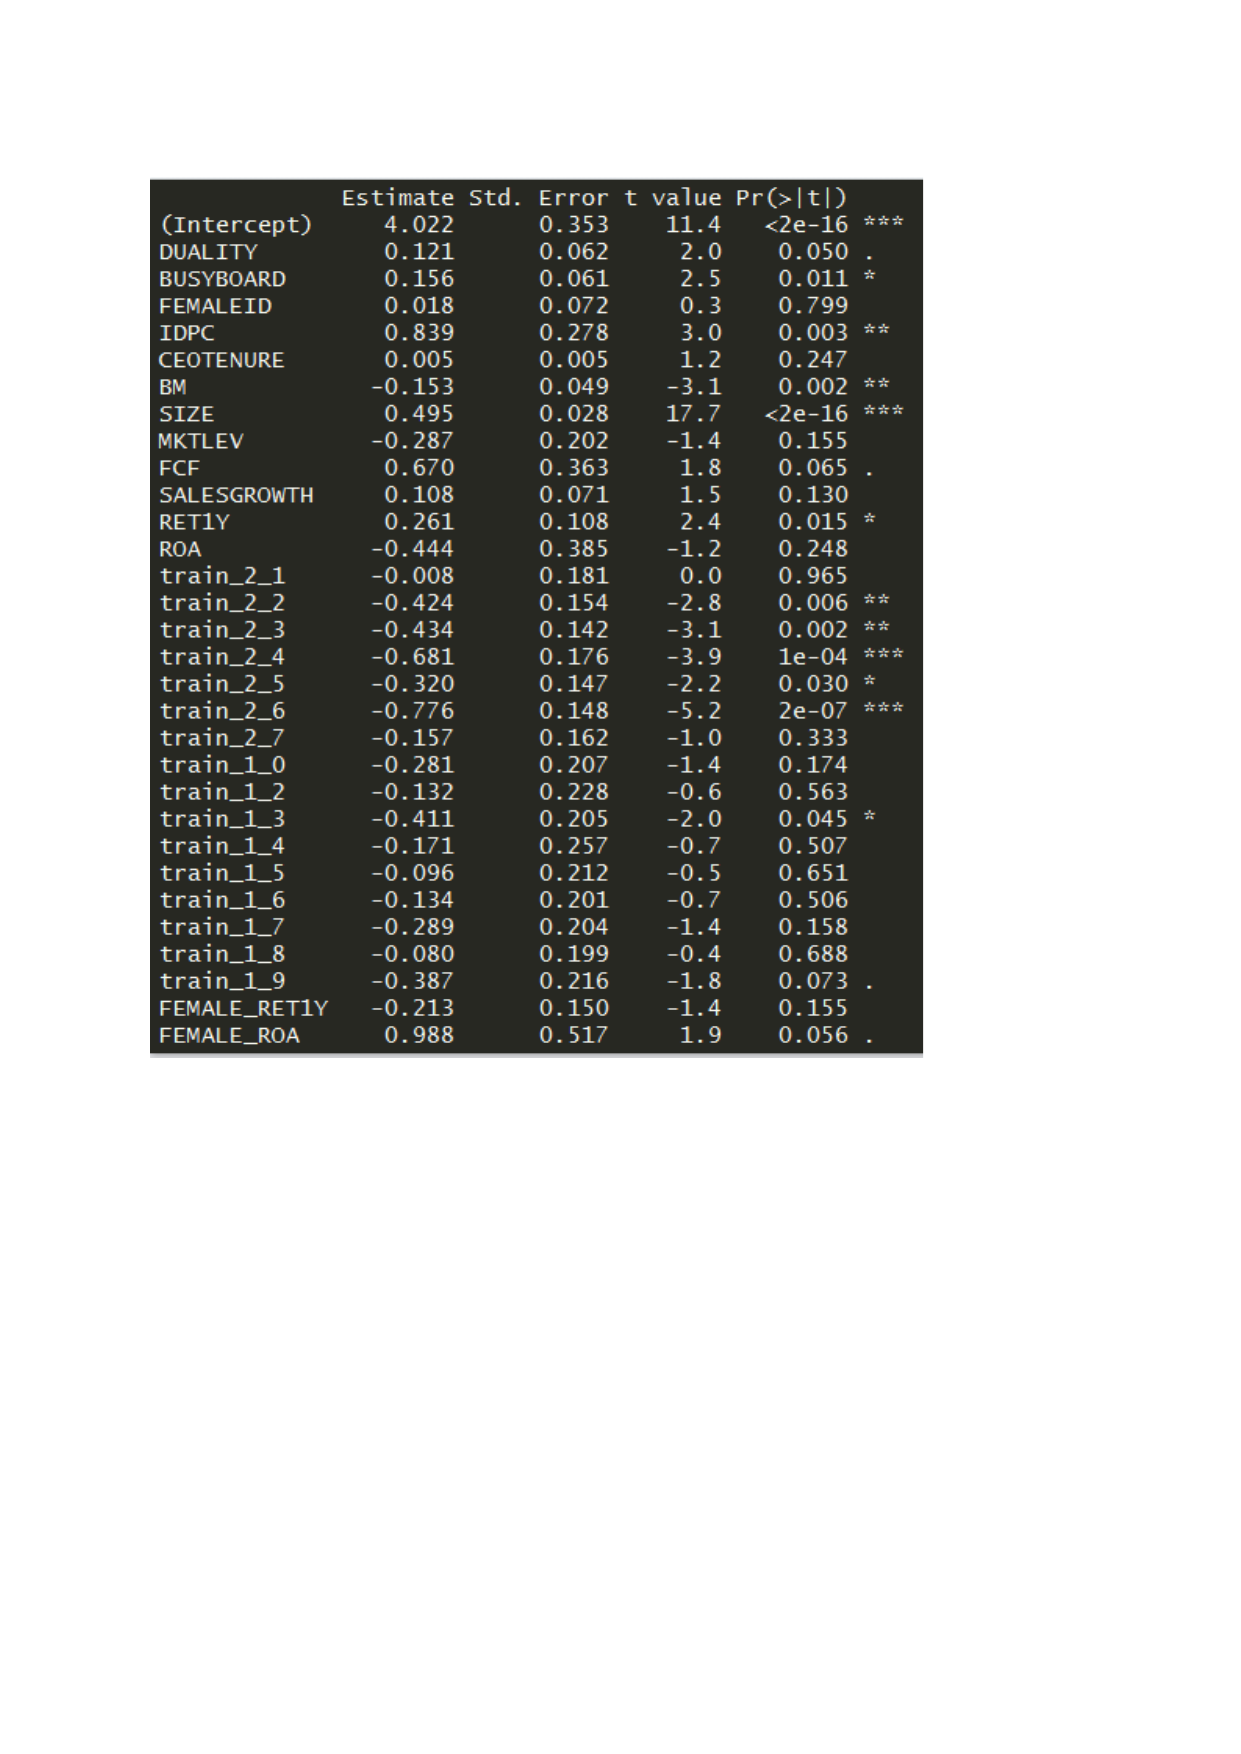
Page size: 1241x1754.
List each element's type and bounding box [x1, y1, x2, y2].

picture [150, 177, 924, 1058]
